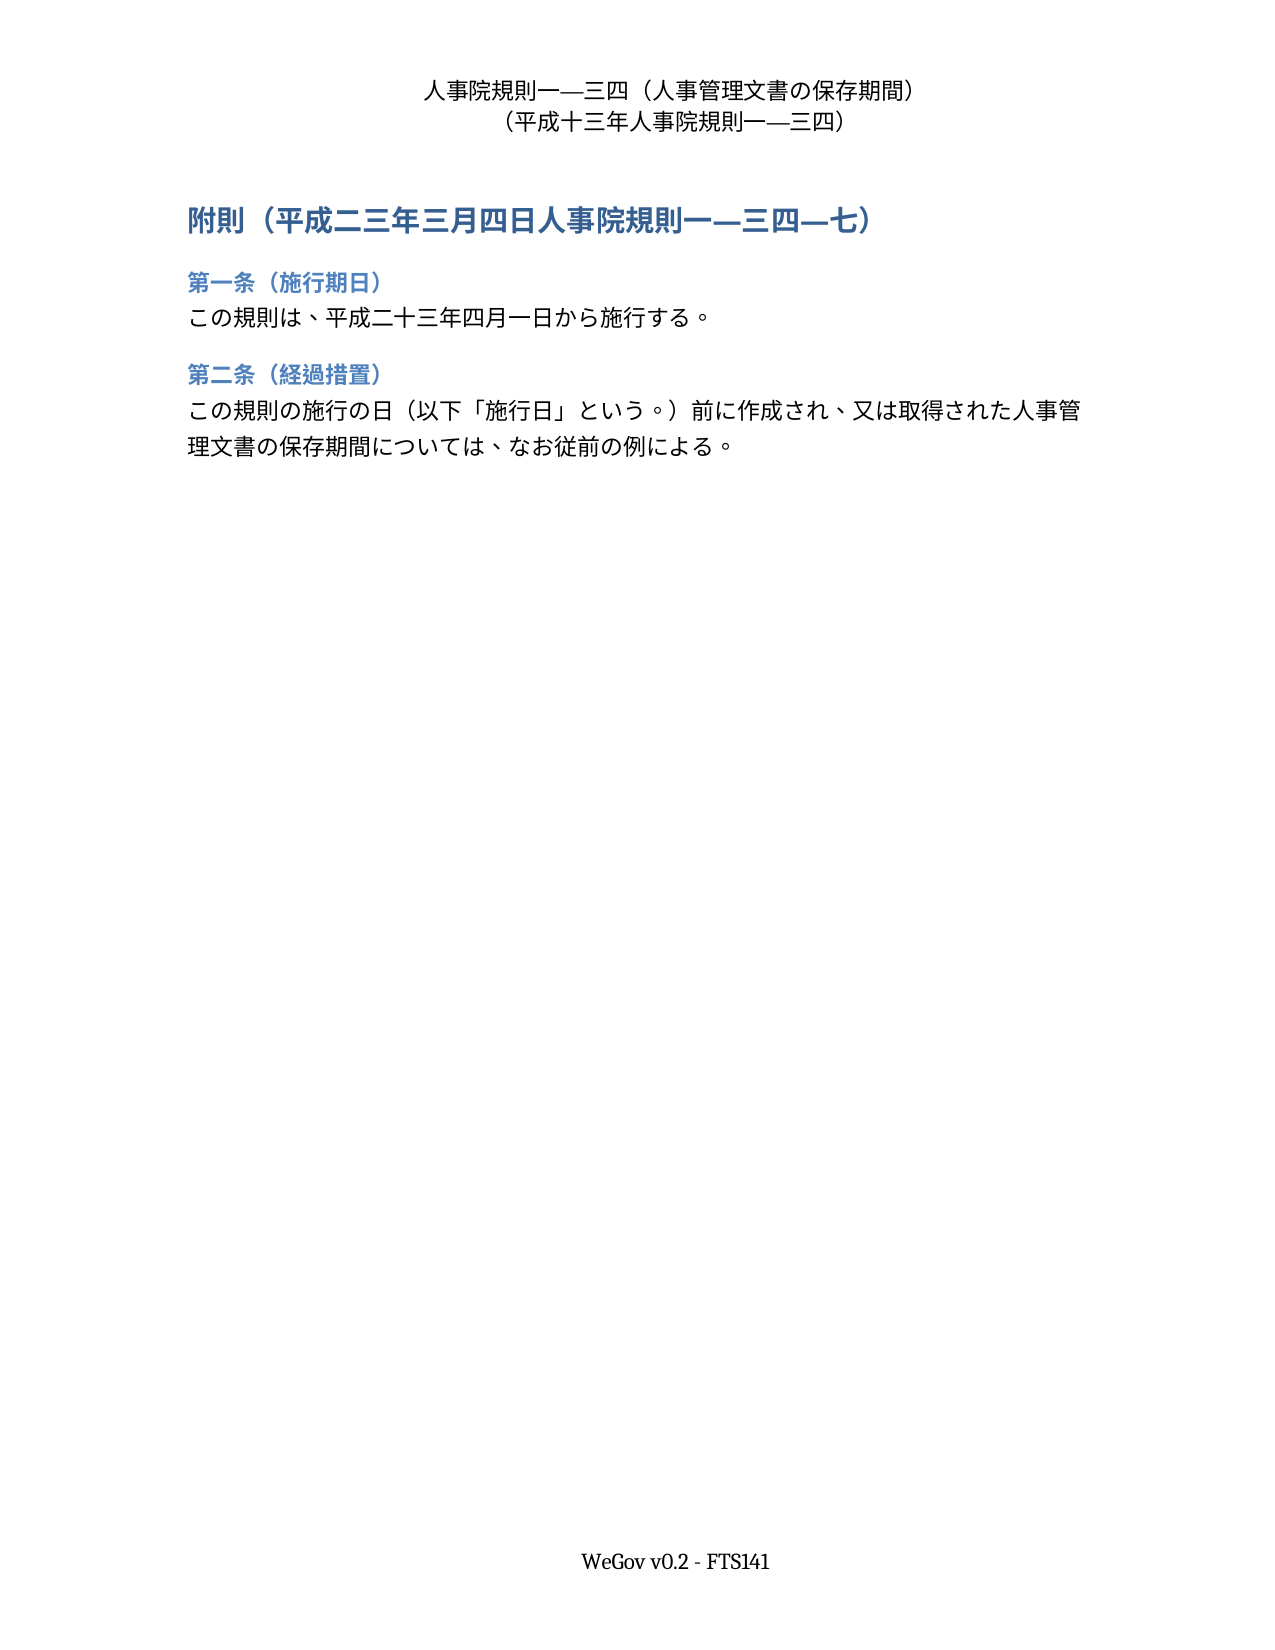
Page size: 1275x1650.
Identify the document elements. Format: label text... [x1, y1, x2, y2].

subtitle 第一条（施行期日） [187, 266, 1087, 298]
subtitle 第二条（経過措置） [187, 359, 1087, 390]
subtitle 附則（平成二三年三月四日人事院規則一―三四―七） [187, 200, 1087, 240]
text この規則は、平成二十三年四月一日から施行する。 [187, 302, 1087, 334]
text この規則の施行の日（以下「施行日」という。）前に作成され、又は取得された人事管理文書の保存期間については、なお従前の例による。 [187, 395, 1087, 462]
